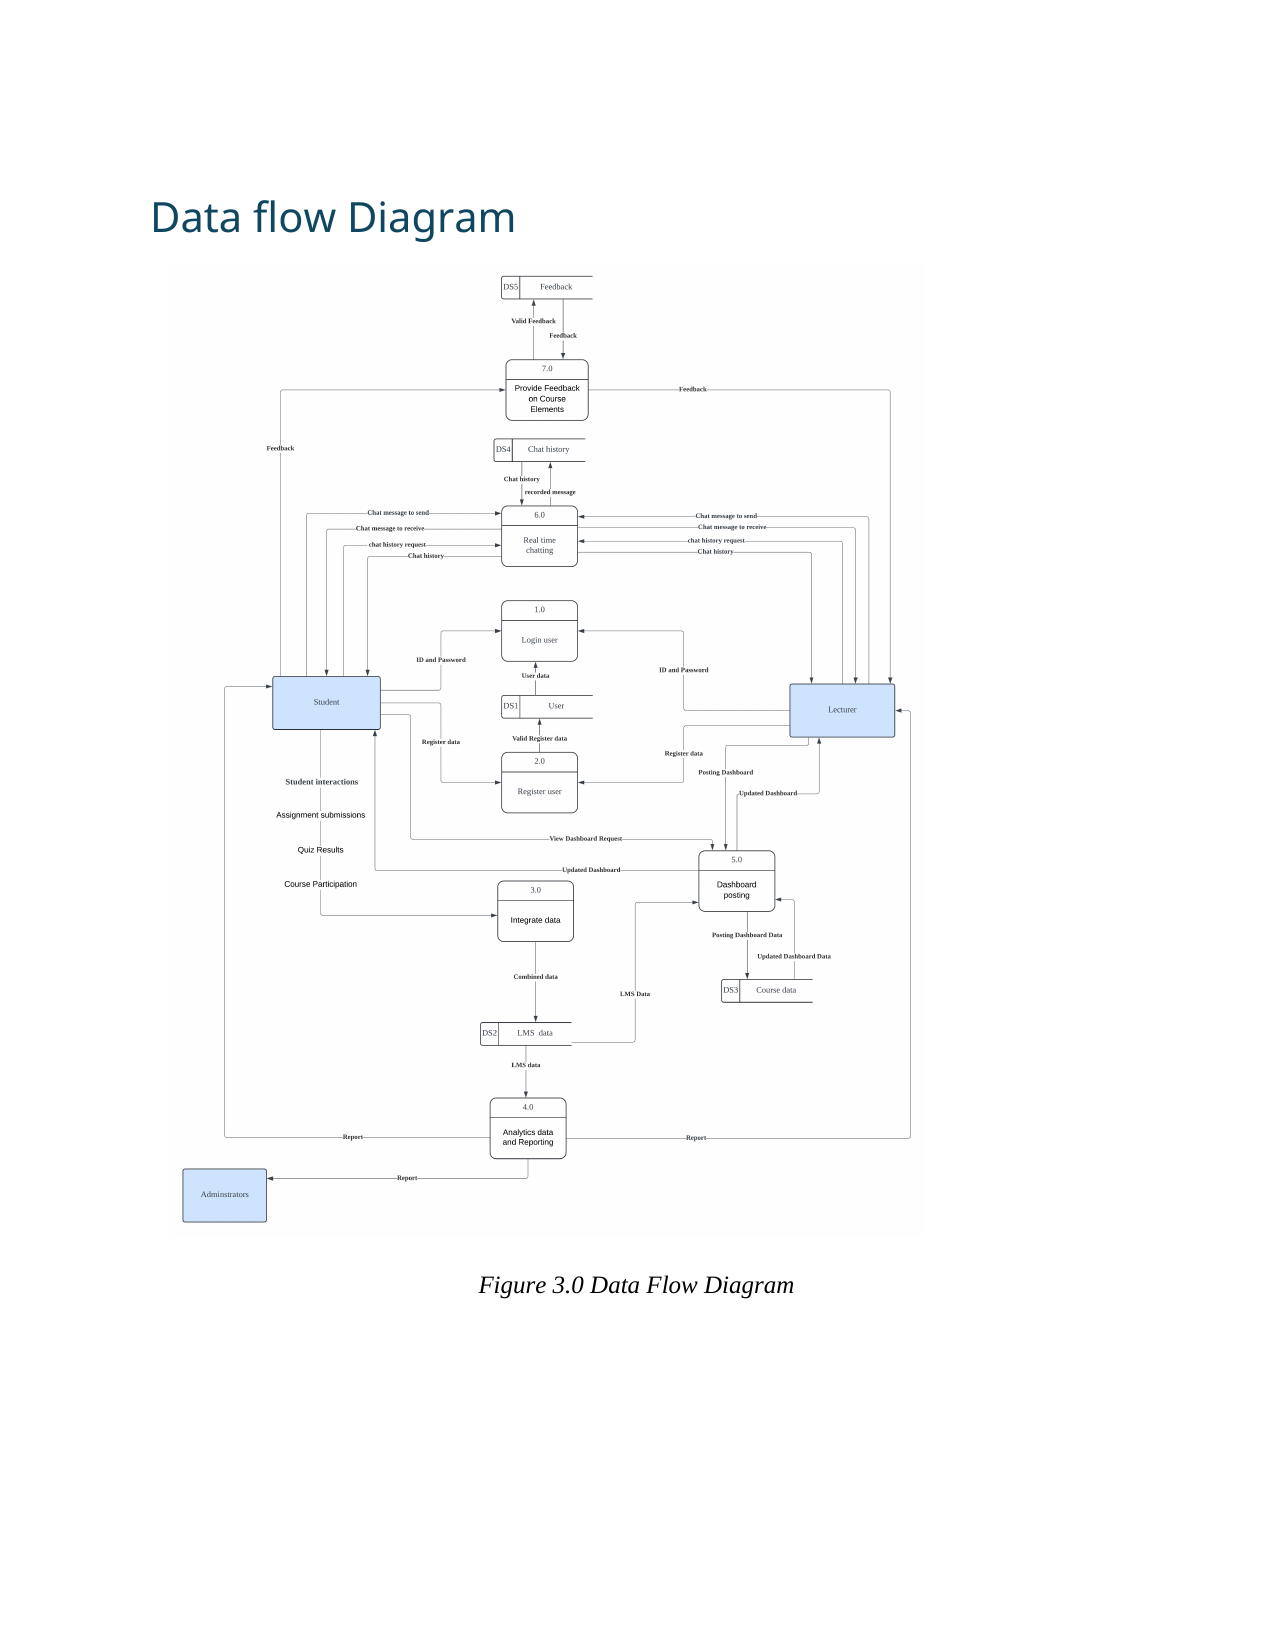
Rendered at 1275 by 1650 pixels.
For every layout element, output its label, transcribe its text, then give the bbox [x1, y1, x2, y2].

text Figure 3.0 Data Flow Diagram [150, 1270, 1125, 1299]
subtitle Data flow Diagram [150, 187, 1125, 244]
